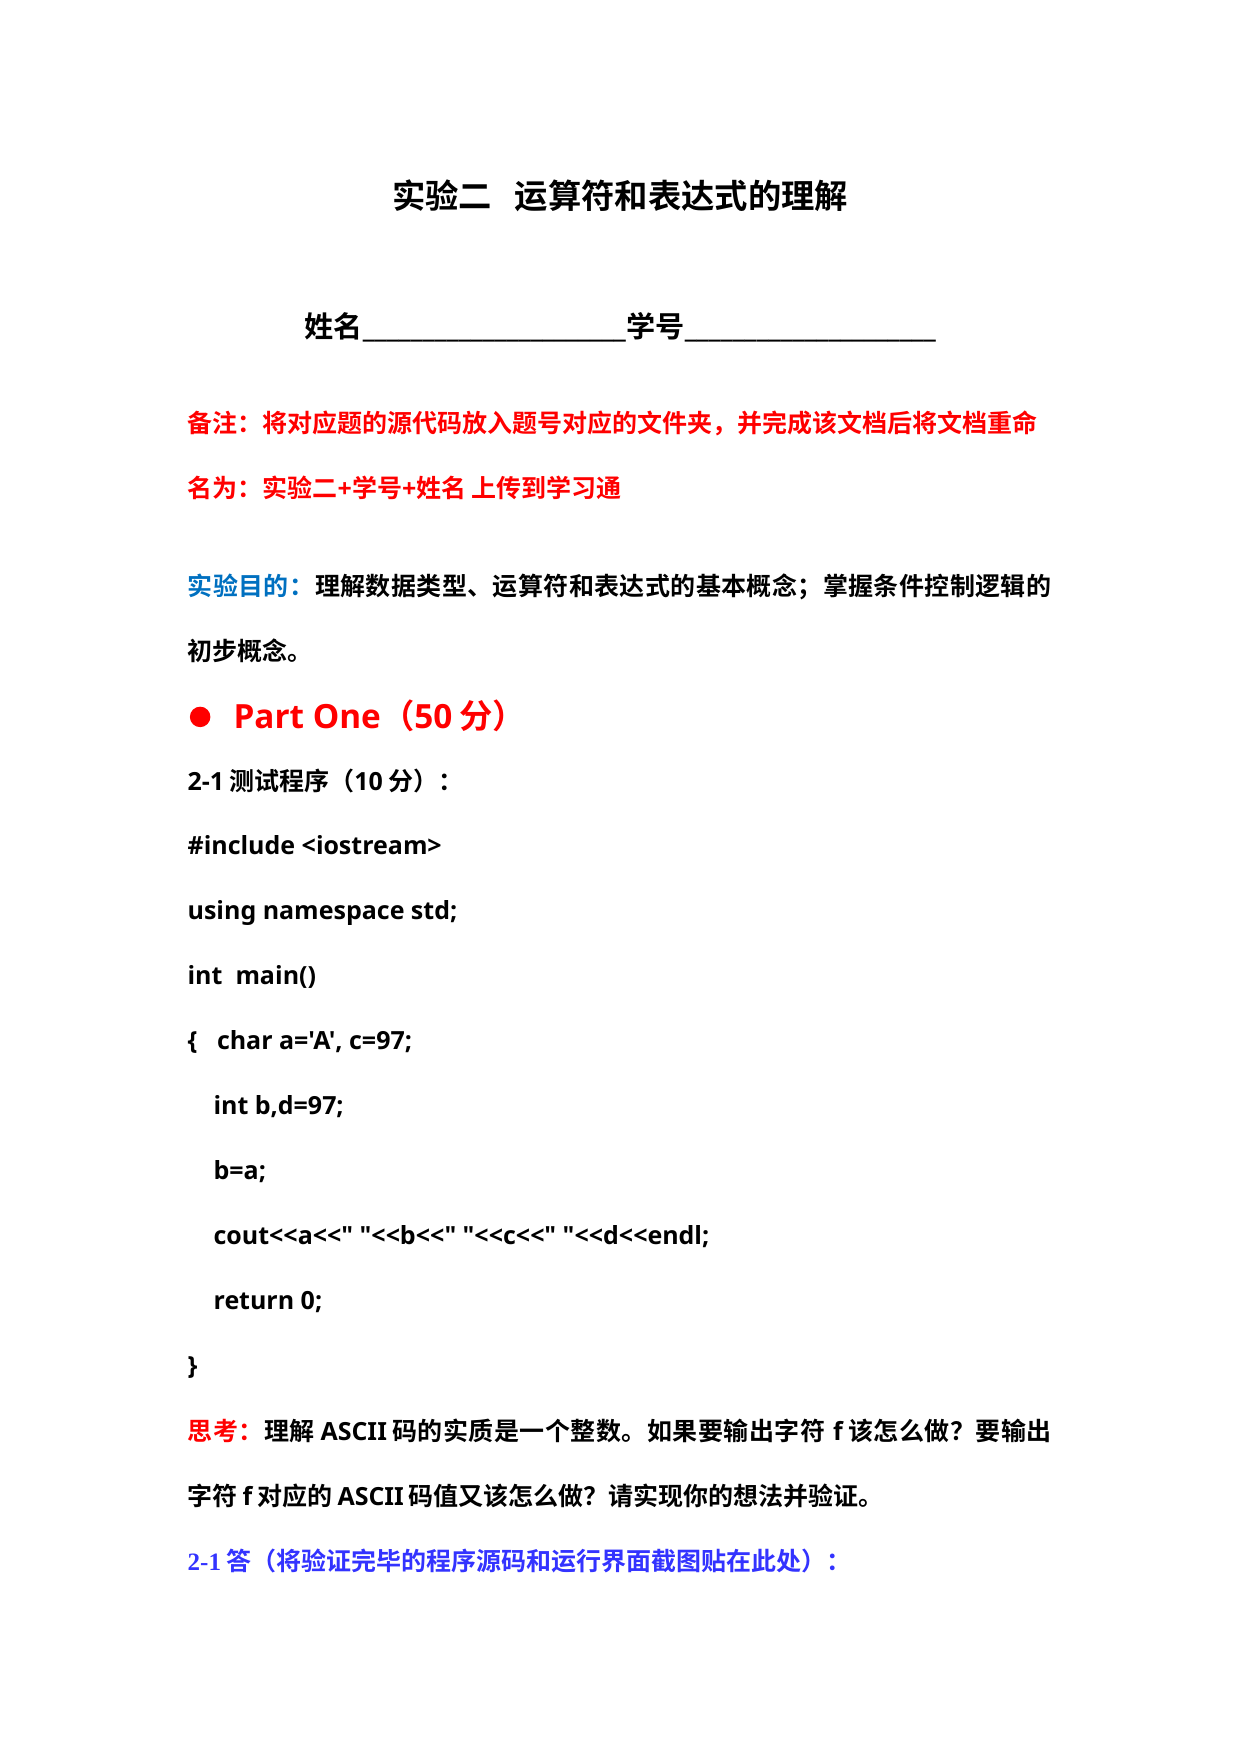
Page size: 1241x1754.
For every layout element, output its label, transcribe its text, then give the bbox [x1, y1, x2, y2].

text 实验目的：理解数据类型、运算符和表达式的基本概念；掌握条件控制逻辑的初步概念。 [187, 552, 1053, 682]
text #include <iostream> [187, 812, 1053, 877]
text int main() [187, 942, 1053, 1007]
text 备注：将对应题的源代码放入题号对应的文件夹，并完成该文档后将文档重命名为：实验二+学号+姓名 上传到学习通 [187, 389, 1053, 519]
text b=a; [187, 1137, 1053, 1202]
text return 0; [187, 1267, 1053, 1332]
text 姓名______________________学号_____________________ [187, 292, 1053, 357]
text using namespace std; [187, 877, 1053, 942]
text } [187, 1332, 1053, 1397]
text 2-1答（将验证完毕的程序源码和运行界面截图贴在此处）： [187, 1527, 1053, 1592]
list Part One（50分） [187, 682, 1053, 747]
text int b,d=97; [187, 1072, 1053, 1137]
text cout<<a<<" "<<b<<" "<<c<<" "<<d<<endl; [187, 1202, 1053, 1267]
text { char a='A', c=97; [187, 1007, 1053, 1072]
text 实验二 运算符和表达式的理解 [187, 162, 1053, 227]
text 思考：理解ASCII码的实质是一个整数。如果要输出字符f该怎么做？要输出字符f对应的ASCII码值又该怎么做？请实现你的想法并验证。 [187, 1397, 1053, 1527]
text 2-1测试程序（10分）： [187, 747, 1053, 812]
